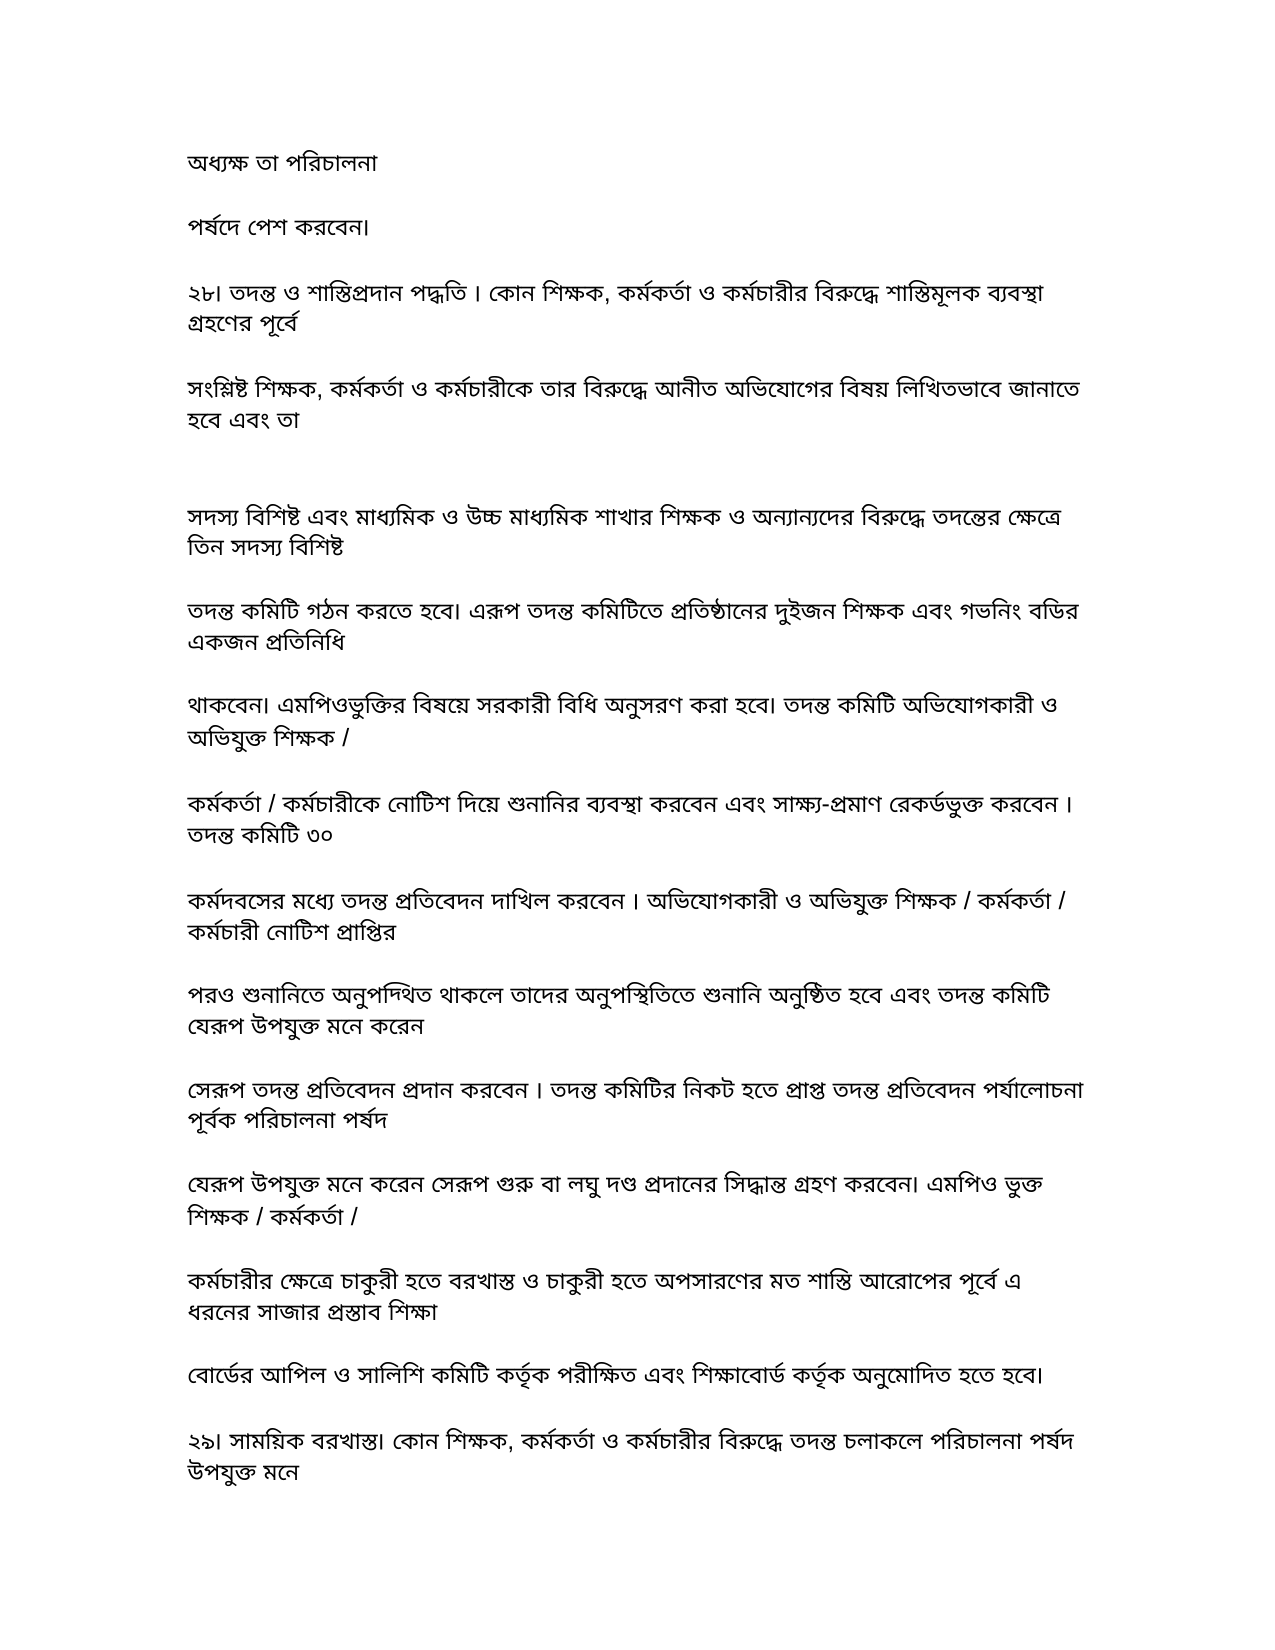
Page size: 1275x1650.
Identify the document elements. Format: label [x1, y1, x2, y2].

text [187, 150, 1087, 1486]
